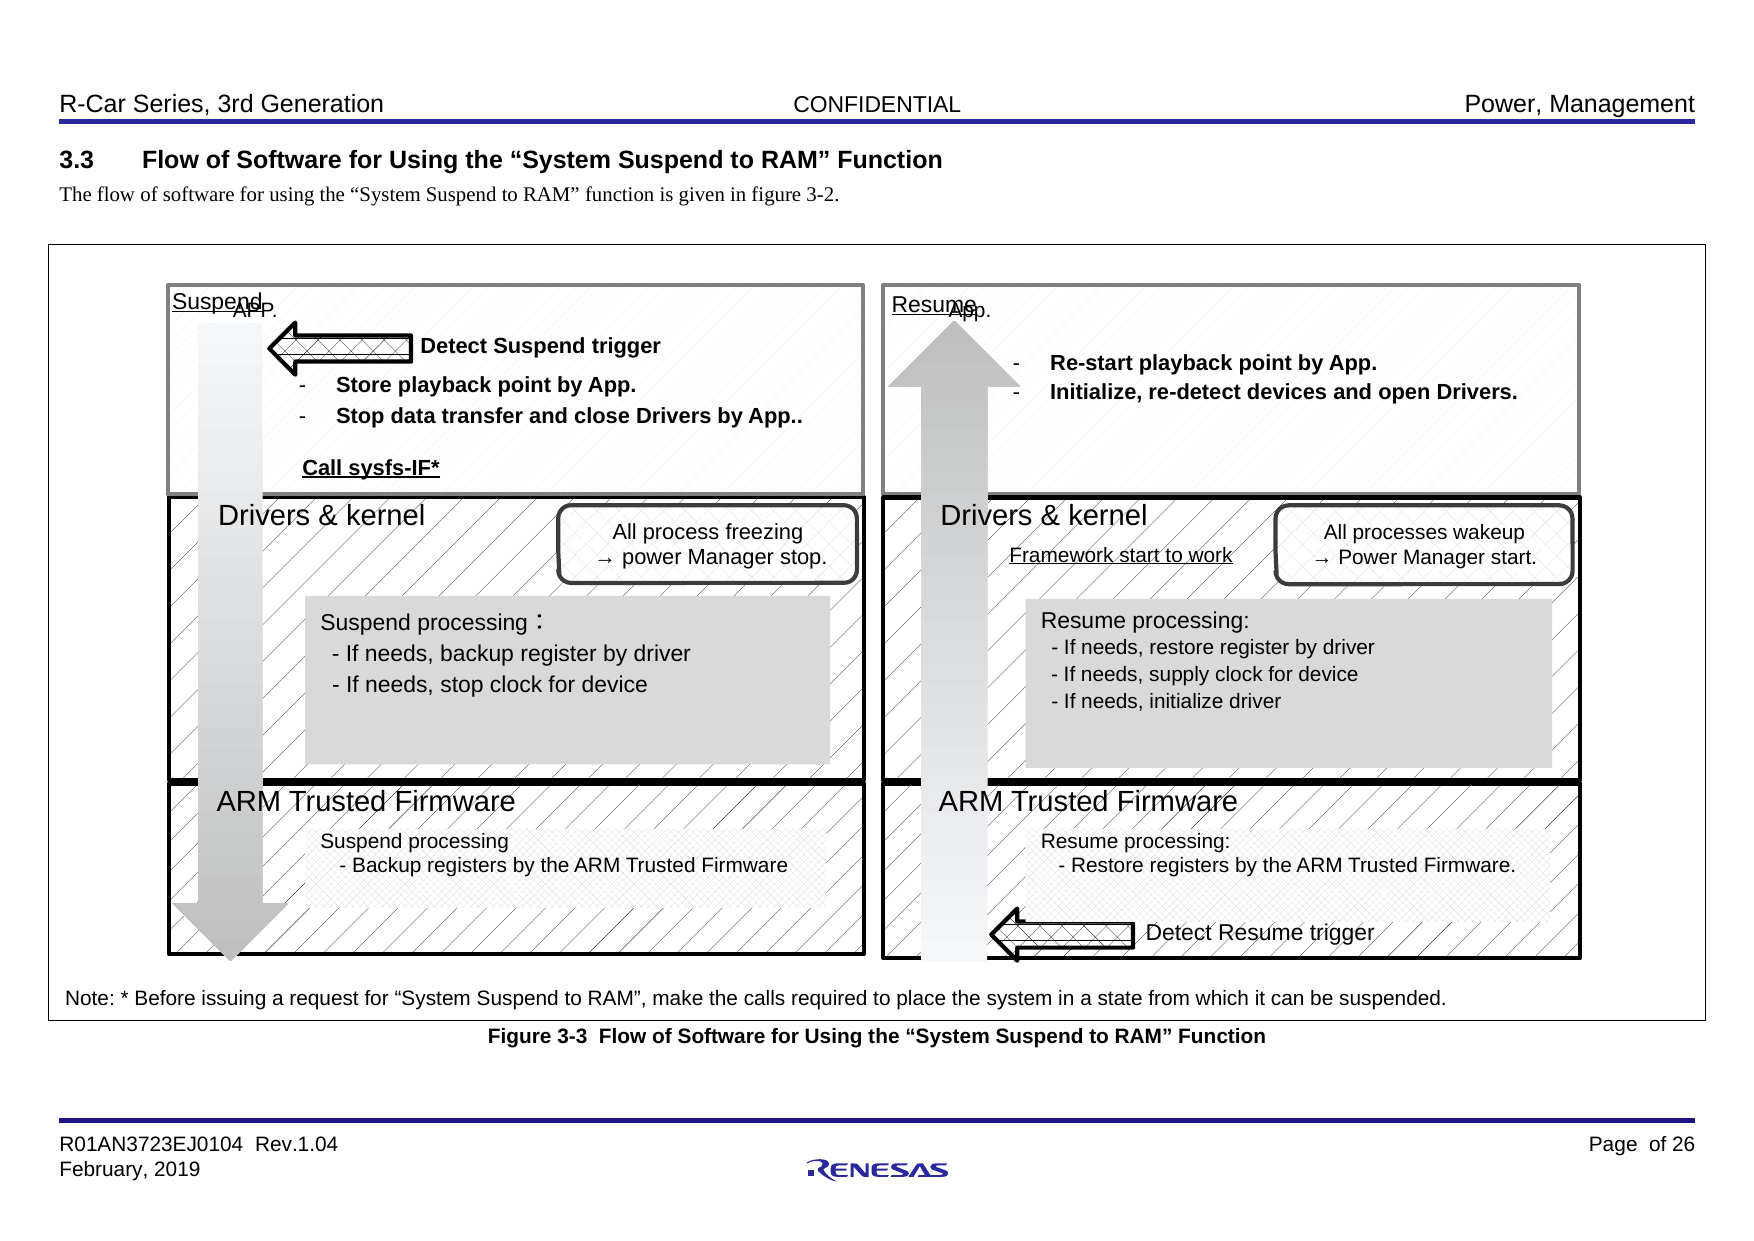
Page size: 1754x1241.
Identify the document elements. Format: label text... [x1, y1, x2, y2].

text The flow of software for using the “System Suspend to RAM” function is given in figure 3-2. [59, 182, 1695, 206]
subtitle Flow of Software for Using the “System Suspend to RAM” Function [59, 145, 1695, 174]
text Note: * Before issuing a request for “System Suspend to RAM”, make the calls required to place the system in a state from which it can be suspended. [49, 973, 1705, 1020]
